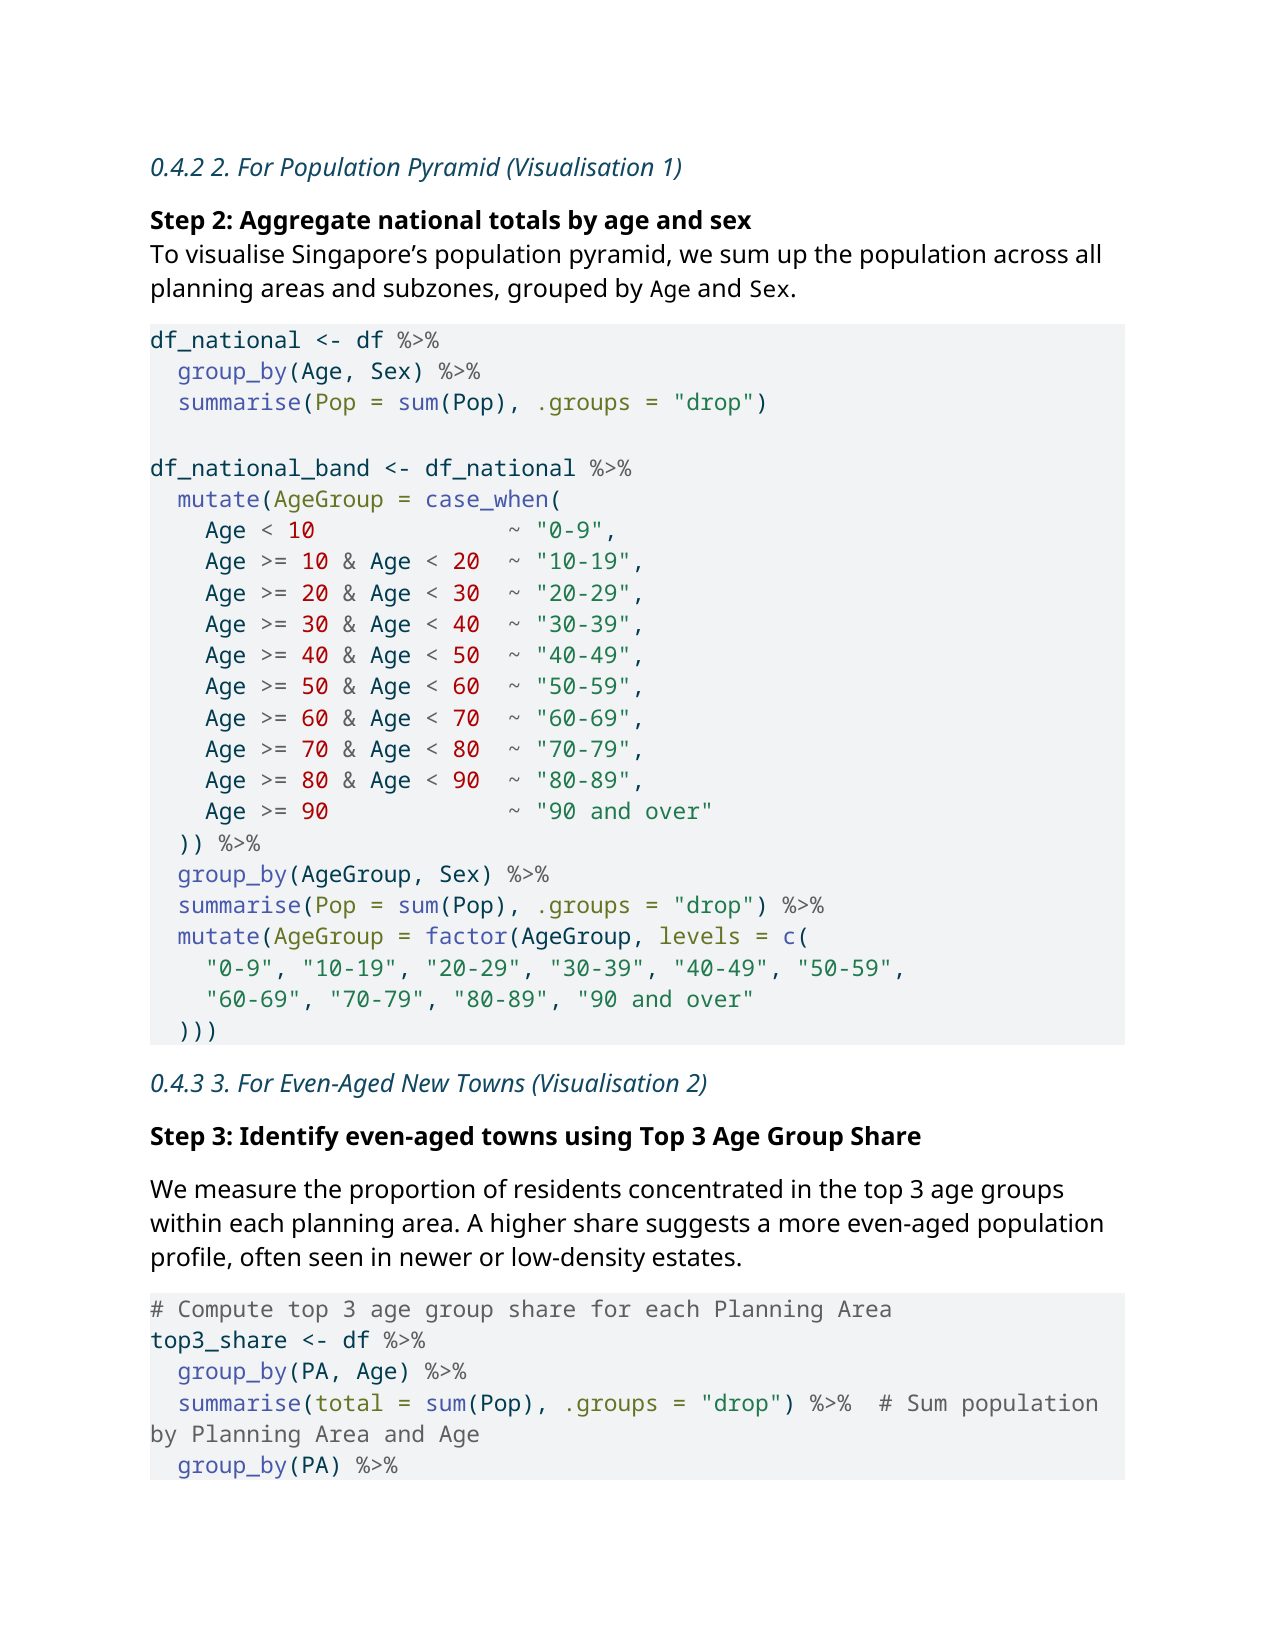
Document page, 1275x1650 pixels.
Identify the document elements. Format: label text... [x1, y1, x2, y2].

text We measure the proportion of residents concentrated in the top 3 age groups within each planning area. A higher share suggests a more even-aged population profile, often seen in newer or low-density estates. [150, 1172, 1125, 1274]
text Step 3: Identify even-aged towns using Top 3 Age Group Share [150, 1119, 1125, 1153]
subtitle 0.4.3 3. For Even-Aged New Towns (Visualisation 2) [150, 1066, 1125, 1100]
subtitle 0.4.2 2. For Population Pyramid (Visualisation 1) [150, 150, 1125, 184]
text Step 2: Aggregate national totals by age and sex To visualise Singapore’s population pyramid, we sum up the population across all planning areas and subzones, grouped by Age and Sex. [150, 203, 1125, 305]
text df_national <- df %>% group_by(Age, Sex) %>% summarise(Pop = sum(Pop), .groups = "drop") df_national_band <- df_national %>% mutate(AgeGroup = case_when( Age < 10 ~ "0-9", Age >= 10 & Age < 20 ~ "10-19", Age >= 20 & Age < 30 ~ "20-29", Age >= 30 & Age < 40 ~ "30-39", Age >= 40 & Age < 50 ~ "40-49", Age >= 50 & Age < 60 ~ "50-59", Age >= 60 & Age < 70 ~ "60-69", Age >= 70 & Age < 80 ~ "70-79", Age >= 80 & Age < 90 ~ "80-89", Age >= 90 ~ "90 and over" )) %>% group_by(AgeGroup, Sex) %>% summarise(Pop = sum(Pop), .groups = "drop") %>% mutate(AgeGroup = factor(AgeGroup, levels = c( "0-9", "10-19", "20-29", "30-39", "40-49", "50-59", "60-69", "70-79", "80-89", "90 and over" ))) [150, 324, 1125, 1045]
